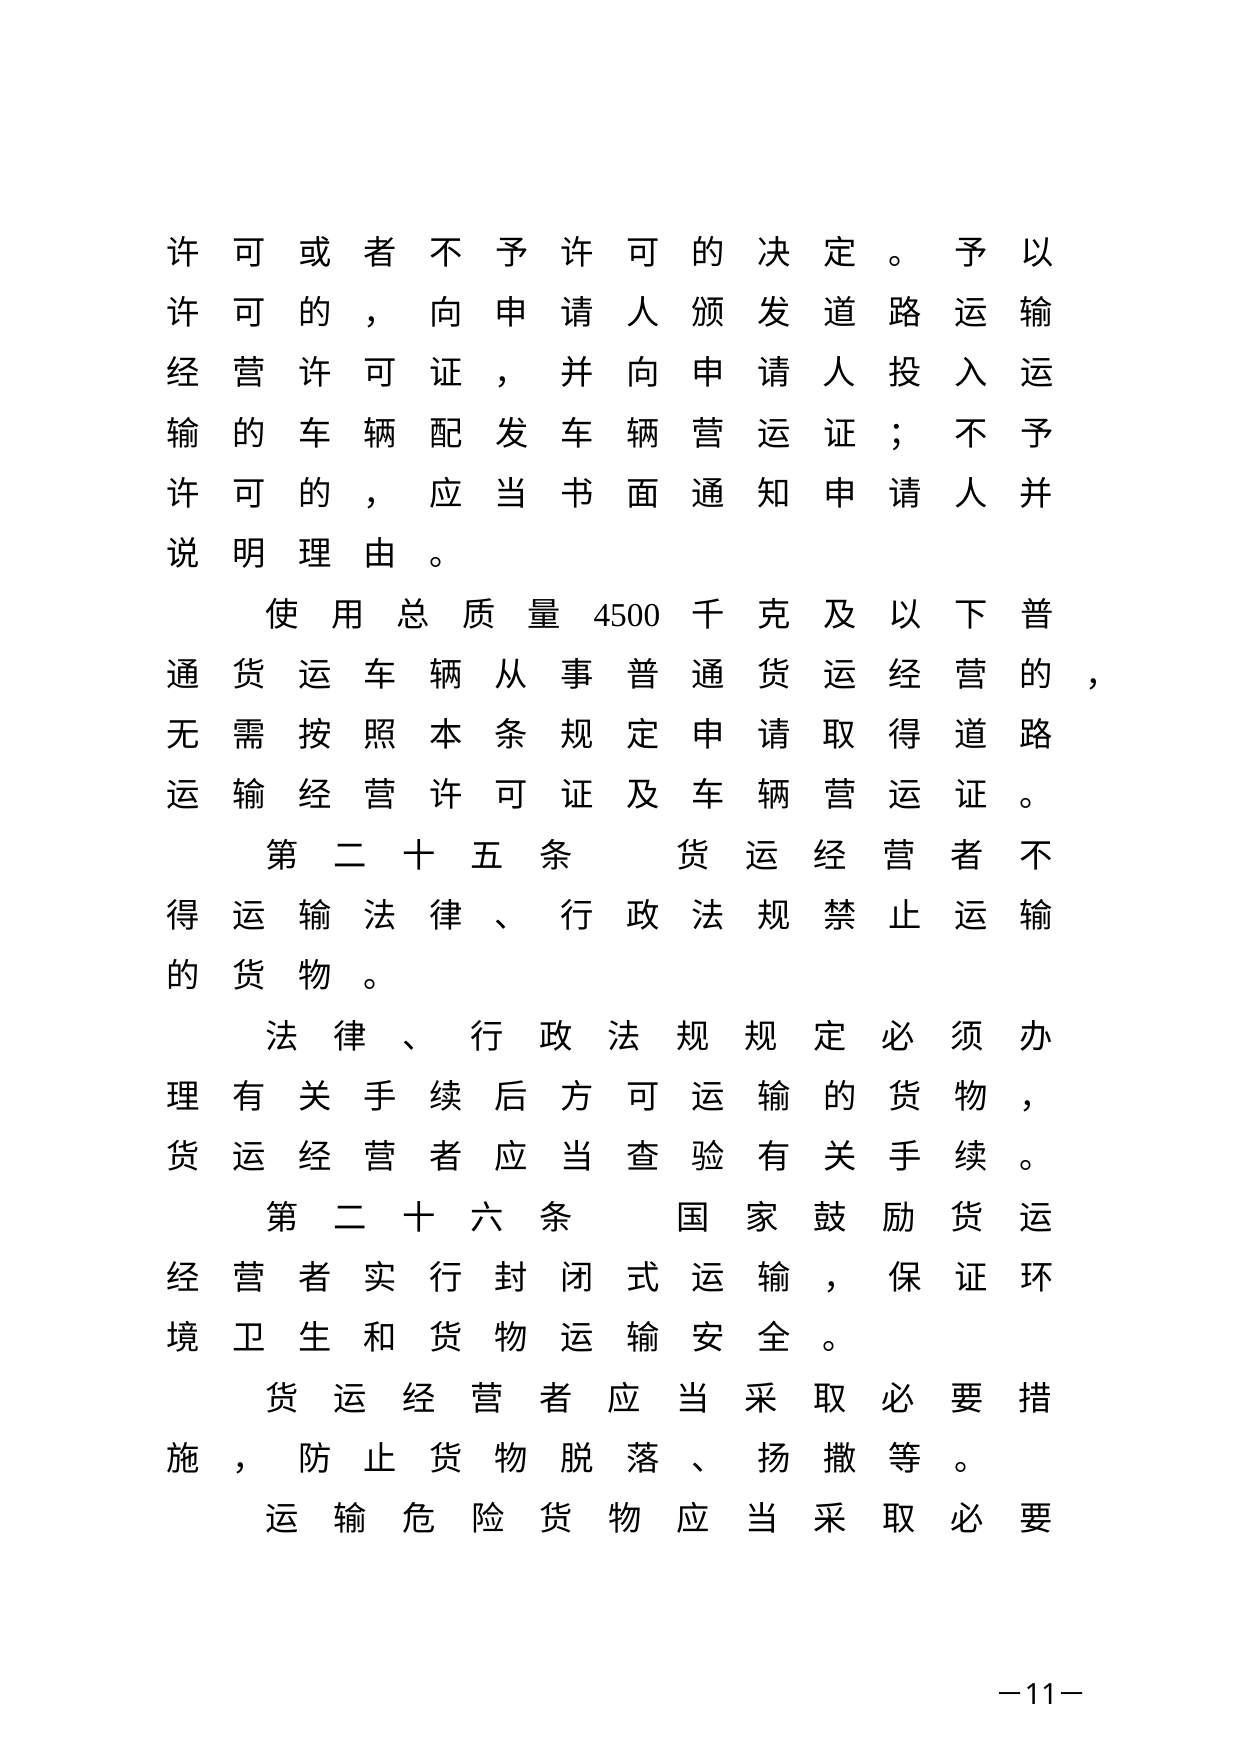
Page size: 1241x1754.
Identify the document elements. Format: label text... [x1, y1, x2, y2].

text 货运经营者应当采取必要措施，防止货物脱落、扬撒等。 [167, 1365, 1085, 1486]
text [167, 1486, 1085, 1546]
text 使用总质量4500千克及以下普通货运车辆从事普通货运经营的，无需按照本条规定申请取得道路运输经营许可证及车辆营运证。 [167, 581, 1085, 822]
text 第二十五条 货运经营者不得运输法律、行政法规禁止运输的货物。 [167, 822, 1085, 1003]
text 法律、行政法规规定必须办理有关手续后方可运输的货物，货运经营者应当查验有关手续。 [167, 1003, 1085, 1184]
text 第二十六条 国家鼓励货运经营者实行封闭式运输，保证环境卫生和货物运输安全。 [167, 1184, 1085, 1365]
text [167, 219, 1085, 581]
